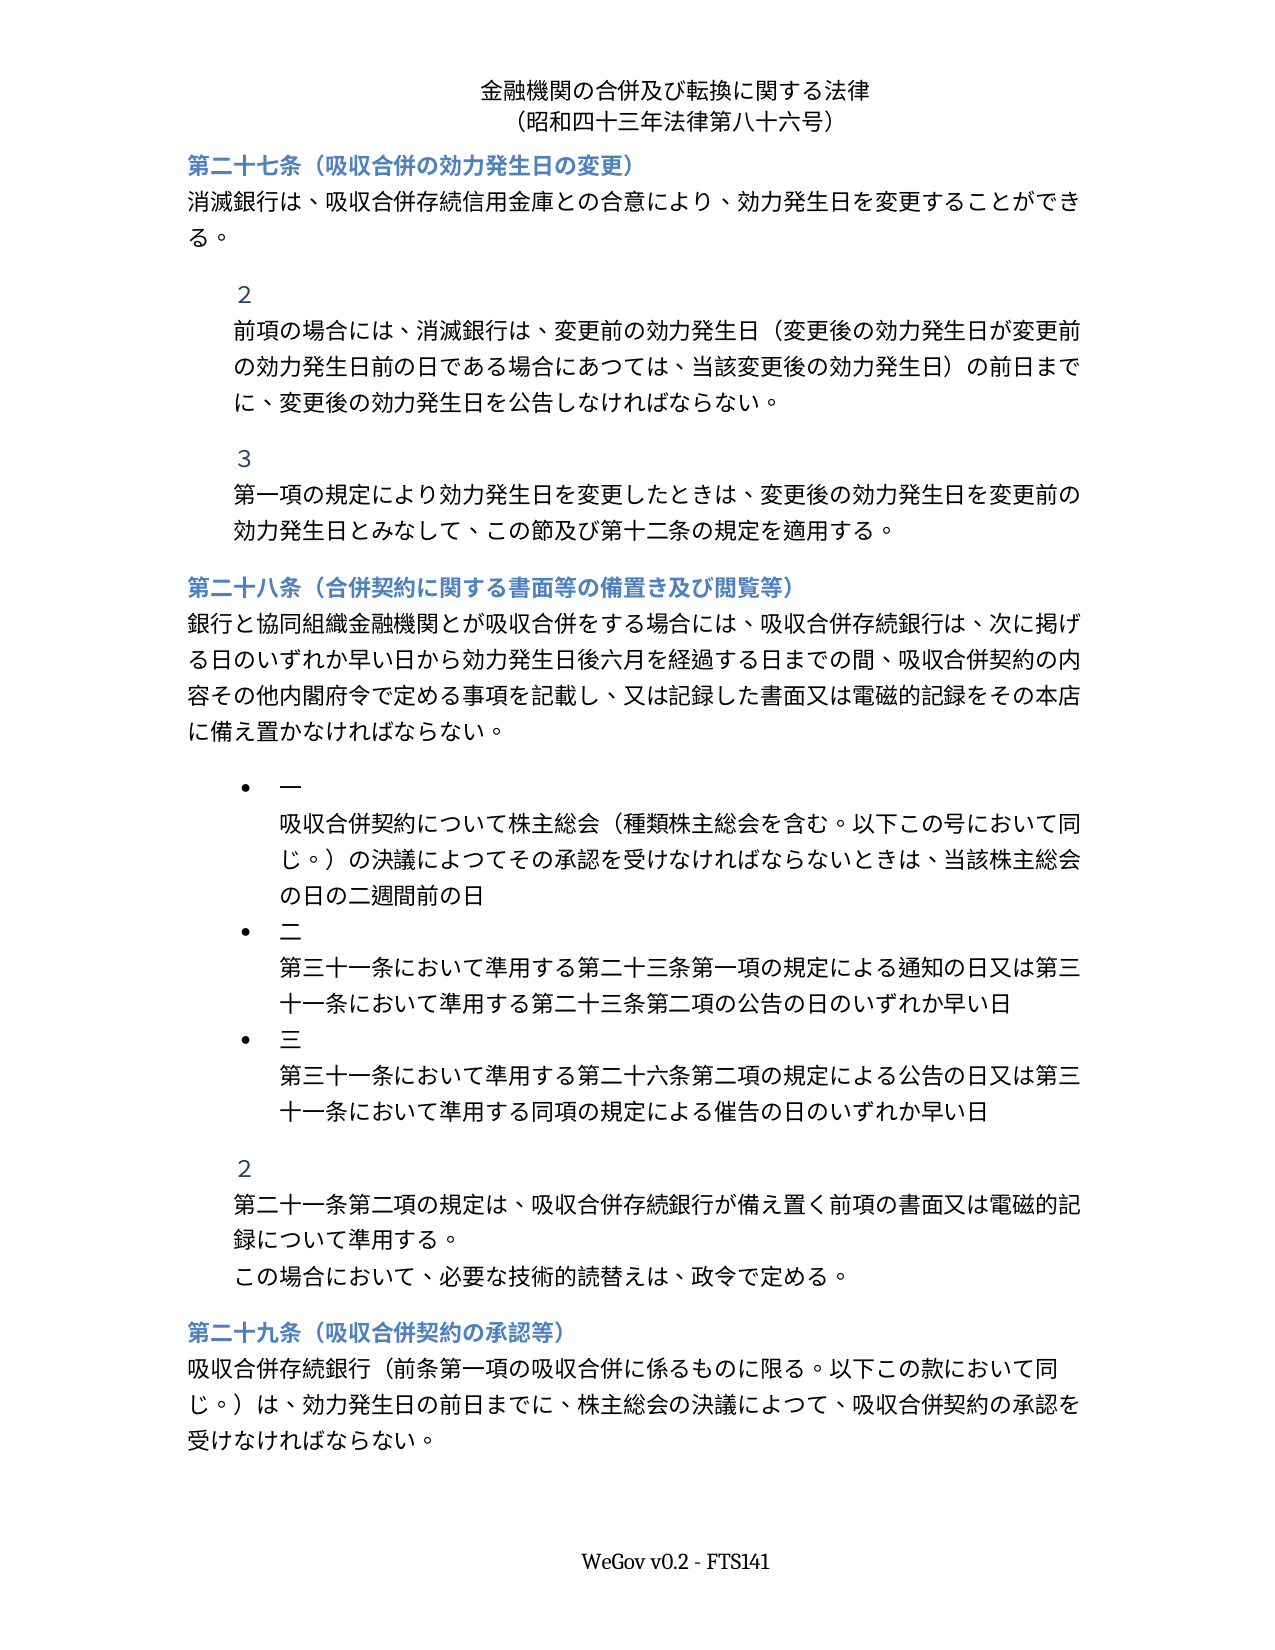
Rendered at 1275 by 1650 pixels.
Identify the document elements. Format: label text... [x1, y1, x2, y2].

subtitle ２ [233, 279, 1087, 310]
text 吸収合併存続銀行（前条第一項の吸収合併に係るものに限る。以下この款において同じ。）は、効力発生日の前日までに、株主総会の決議によつて、吸収合併契約の承認を受けなければならない。 [187, 1353, 1087, 1456]
subtitle 第二十九条（吸収合併契約の承認等） [187, 1317, 1087, 1348]
subtitle 第二十八条（合併契約に関する書面等の備置き及び閲覧等） [187, 572, 1087, 603]
text 銀行と協同組織金融機関とが吸収合併をする場合には、吸収合併存続銀行は、次に掲げる日のいずれか早い日から効力発生日後六月を経過する日までの間、吸収合併契約の内容その他内閣府令で定める事項を記載し、又は記録した書面又は電磁的記録をその本店に備え置かなければならない。 [187, 608, 1087, 747]
list 二 第三十一条において準用する第二十三条第一項の規定による通知の日又は第三十一条において準用する第二十三条第二項の公告の日のいずれか早い日 [242, 916, 1087, 1019]
text 第一項の規定により効力発生日を変更したときは、変更後の効力発生日を変更前の効力発生日とみなして、この節及び第十二条の規定を適用する。 [233, 479, 1087, 546]
text 前項の場合には、消滅銀行は、変更前の効力発生日（変更後の効力発生日が変更前の効力発生日前の日である場合にあつては、当該変更後の効力発生日）の前日までに、変更後の効力発生日を公告しなければならない。 [233, 314, 1087, 418]
text 第二十一条第二項の規定は、吸収合併存続銀行が備え置く前項の書面又は電磁的記録について準用する。 この場合において、必要な技術的読替えは、政令で定める。 [233, 1188, 1087, 1292]
subtitle ２ [233, 1153, 1087, 1184]
subtitle 第二十七条（吸収合併の効力発生日の変更） [187, 150, 1087, 181]
list 三 第三十一条において準用する第二十六条第二項の規定による公告の日又は第三十一条において準用する同項の規定による催告の日のいずれか早い日 [242, 1024, 1087, 1127]
text 消滅銀行は、吸収合併存続信用金庫との合意により、効力発生日を変更することができる。 [187, 186, 1087, 253]
subtitle ３ [233, 443, 1087, 474]
list 一 吸収合併契約について株主総会（種類株主総会を含む。以下この号において同じ。）の決議によつてその承認を受けなければならないときは、当該株主総会の日の二週間前の日 [242, 772, 1087, 911]
